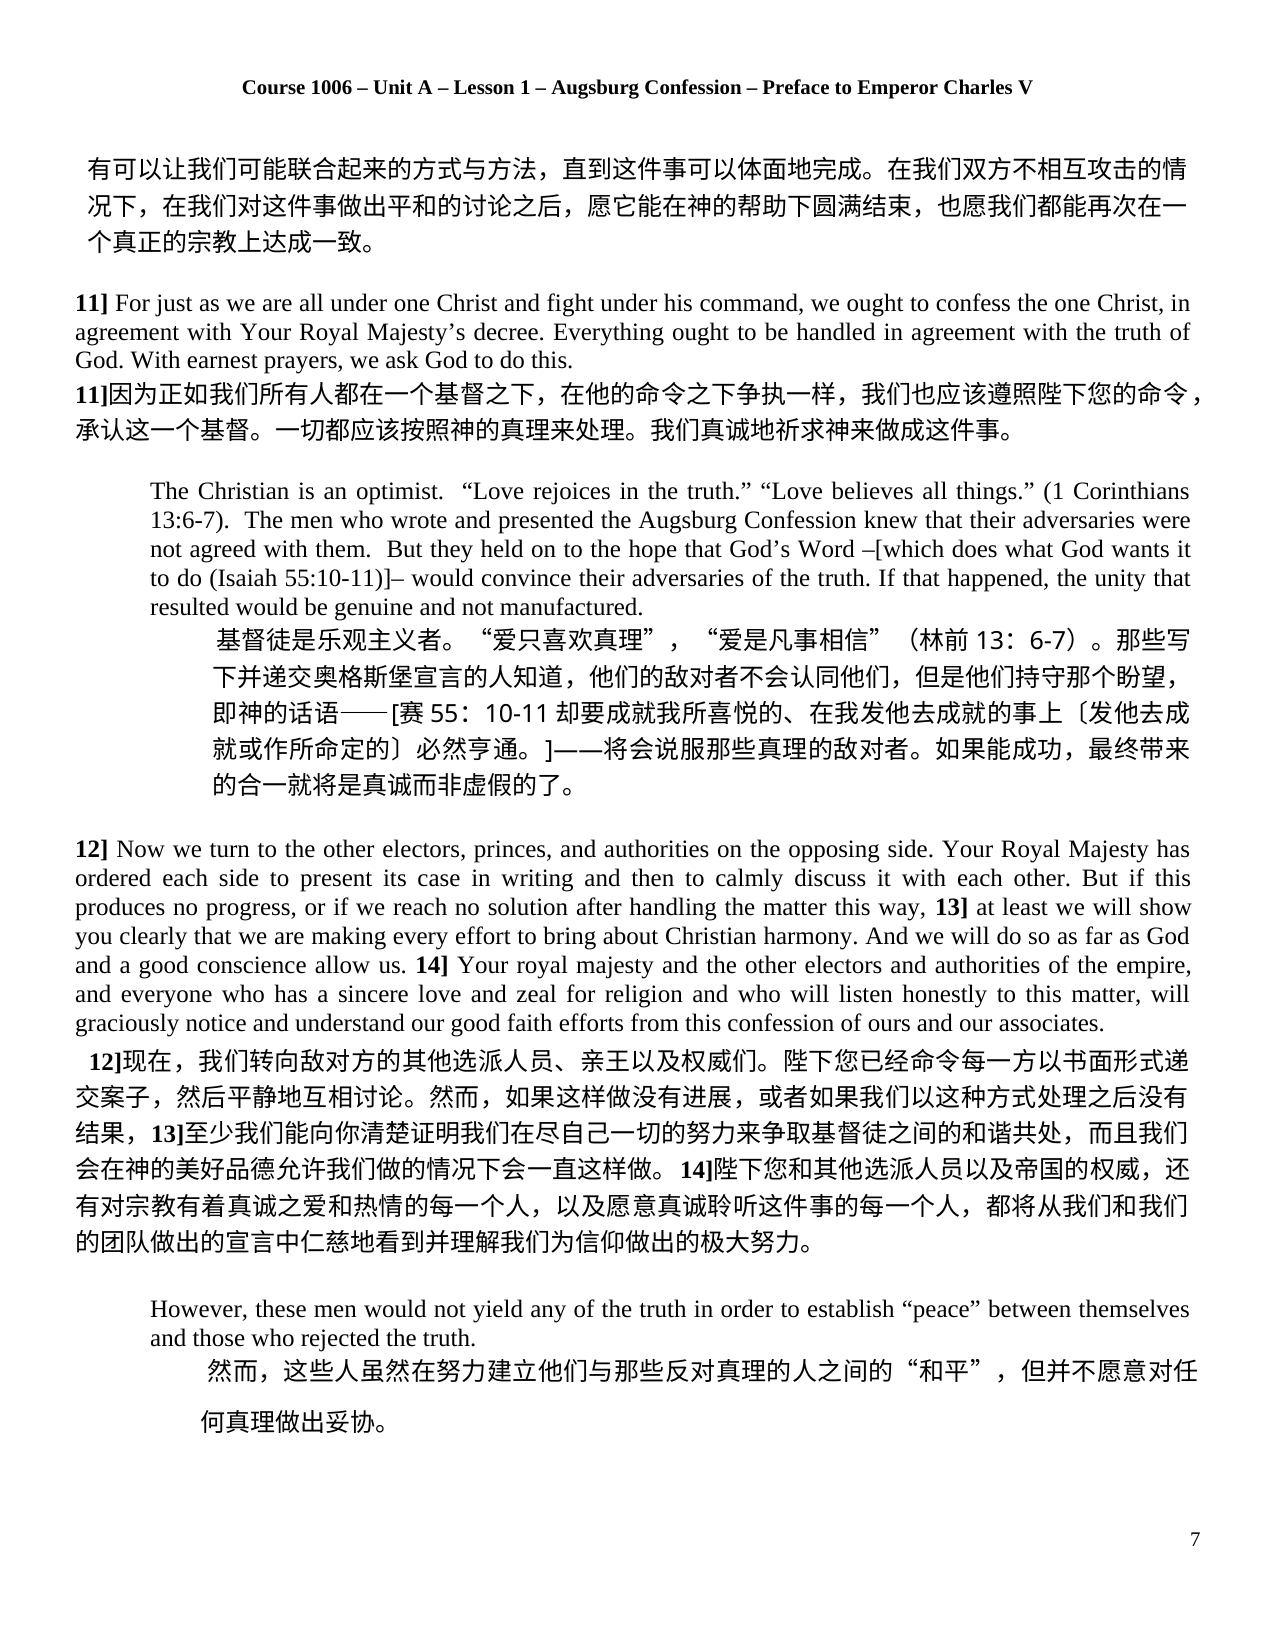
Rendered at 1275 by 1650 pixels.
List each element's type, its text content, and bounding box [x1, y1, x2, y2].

text 9]10] [87, 150, 1192, 259]
text 11] [75, 374, 1192, 447]
text 11] For just as we are all under one Christ and fight under his command, we ought to confess the one Christ, in agreement with Your Royal Majesty’s decree. Everything ought to be handled in agreement with the truth of God. With earnest prayers, we ask God to do this. [75, 288, 1192, 374]
text 12] Now we turn to the other electors, princes, and authorities on the opposing side. Your Royal Majesty has ordered each side to present its case in writing and then to calmly discuss it with each other. But if this produces no progress, or if we reach no solution after handling the matter this way, 13] at least we will show you clearly that we are making every effort to bring about Christian harmony. And we will do so as far as God and a good conscience allow us. 14] Your royal majesty and the other electors and authorities of the empire, and everyone who has a sincere love and zeal for religion and who will listen honestly to this matter, will graciously notice and understand our good faith efforts from this confession of ours and our associates. [75, 834, 1192, 1037]
text The Christian is an optimist. “Love rejoices in the truth.” “Love believes all things.” (1 Corinthians 13:6-7). The men who wrote and presented the Augsburg Confession knew that their adversaries were not agreed with them. But they held on to the hope that God’s Word –[which does what God wants it to do (Isaiah 55:10-11)]– would convince their adversaries of the truth. If that happened, the unity that resulted would be genuine and not manufactured. [150, 476, 1192, 621]
text However, these men would not yield any of the truth in order to establish “peace” between themselves and those who rejected the truth. [150, 1294, 1192, 1351]
text 12]13]14] [75, 1041, 1192, 1258]
